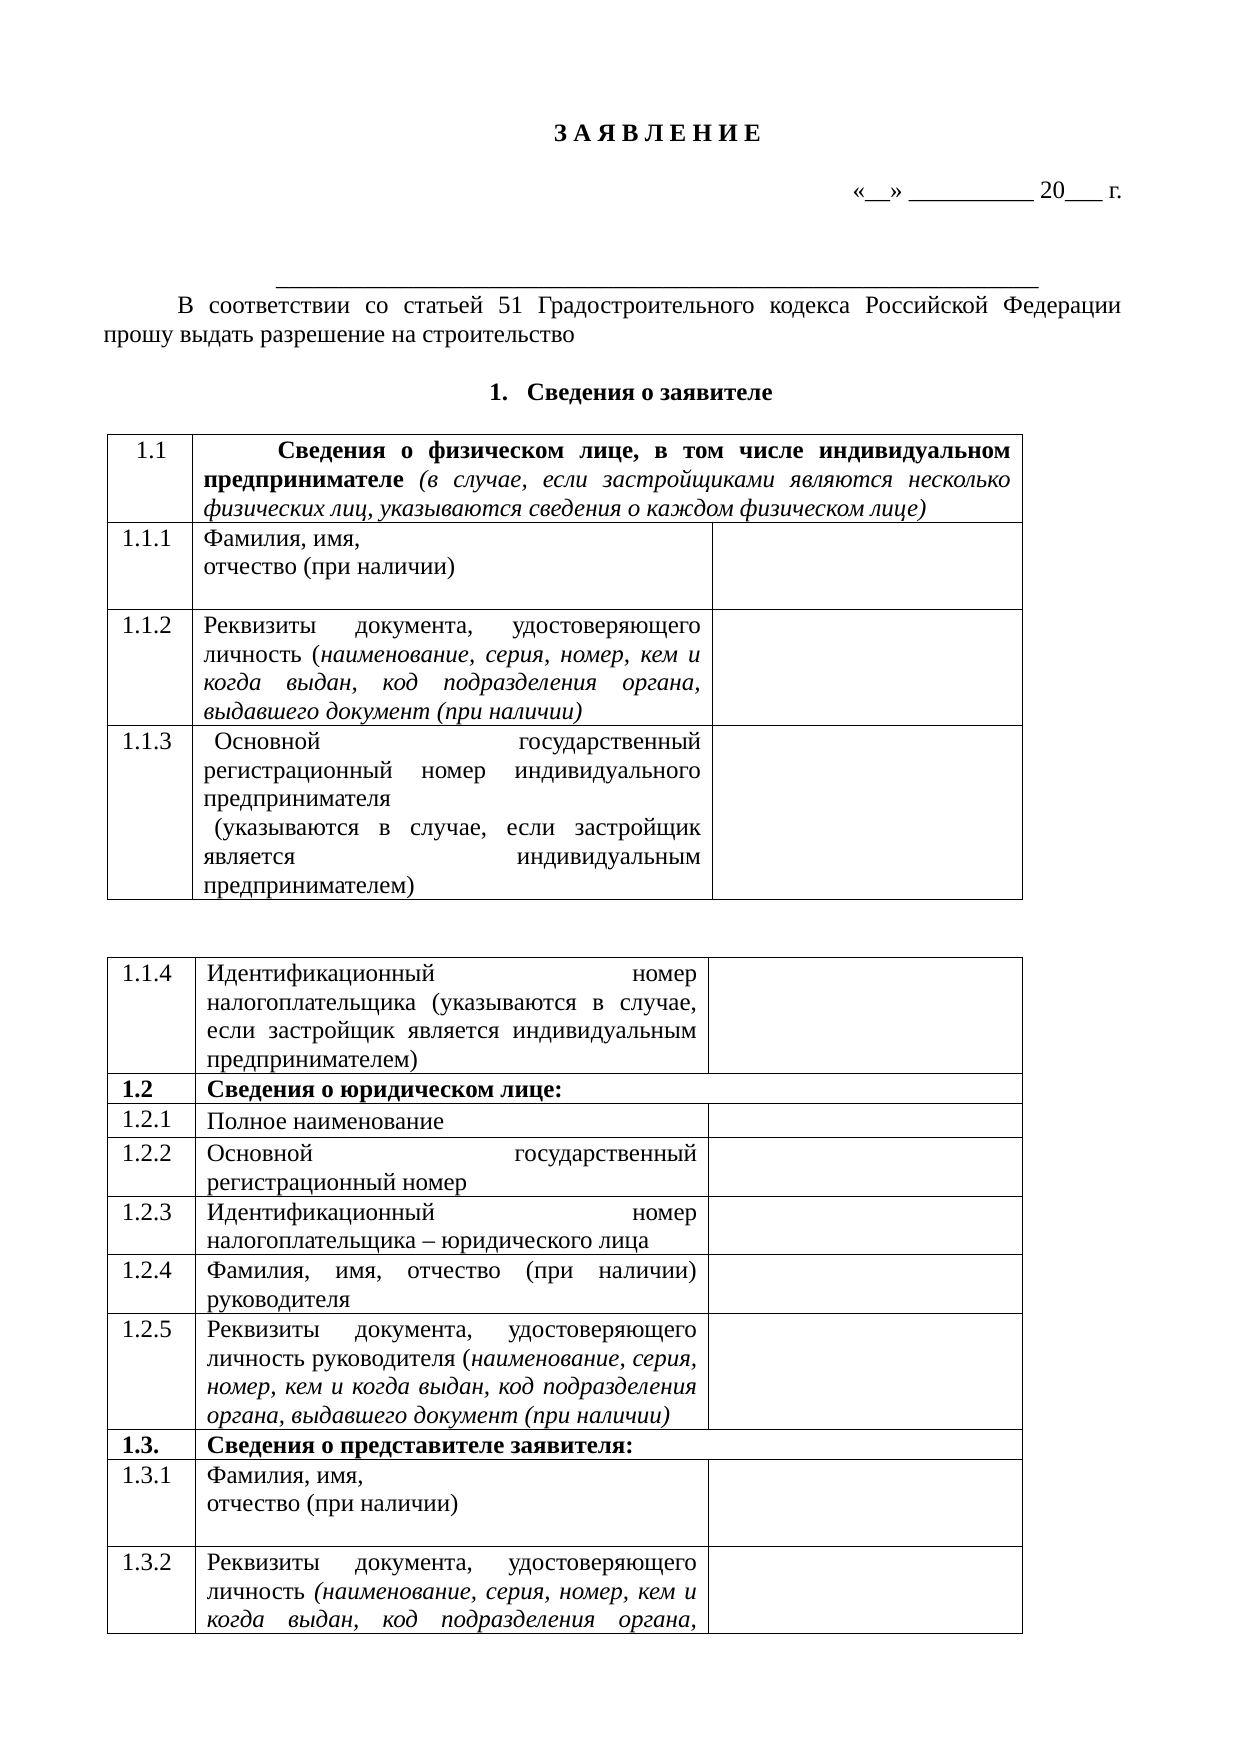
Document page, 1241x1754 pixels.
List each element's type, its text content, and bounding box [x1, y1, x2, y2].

table_header Идентификационный номер налогоплательщика (указываются в случае, если застройщик является индивидуальным предпринимателем) [196, 958, 708, 1073]
text В соответствии со статьей 51 Градостроительного кодекса Российской Федерации прошу выдать разрешение на строительство [103, 291, 1122, 348]
text З А Я В Л Е Н И Е [118, 118, 1122, 147]
table_cell Реквизиты документа, удостоверяющего личность руководителя (наименование, серия, номер, кем и когда выдан, код подразделения органа, выдавшего документ (при наличии) [196, 1314, 708, 1429]
table_cell Фамилия, имя, отчество (при наличии) руководителя [196, 1255, 708, 1313]
table_cell Фамилия, имя, отчество (при наличии) [193, 523, 712, 609]
table_cell 1.2 [108, 1074, 195, 1103]
table_cell Полное наименование [196, 1104, 708, 1137]
text «__» __________ 20___ г. [118, 176, 1122, 204]
table_cell 1.1.1 [108, 523, 192, 609]
table_header [709, 958, 1022, 1073]
table_cell 1.1.3 [108, 726, 192, 898]
table_cell Сведения о представителе заявителя: [196, 1430, 1022, 1459]
table_cell 1.1.2 [108, 610, 192, 725]
table_cell Фамилия, имя, отчество (при наличии) [196, 1460, 708, 1546]
table_cell 1.3. [108, 1430, 195, 1459]
table_cell Основной государственный регистрационный номер индивидуального предпринимателя (указываются в случае, если застройщик является индивидуальным предпринимателем) [193, 726, 712, 898]
table_cell [713, 726, 1022, 898]
table_cell [709, 1104, 1022, 1137]
table_cell [713, 610, 1022, 725]
table_cell [709, 1314, 1022, 1429]
table_cell 1.2.5 [108, 1314, 195, 1429]
table_header 1.1 [108, 435, 192, 522]
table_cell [196, 1547, 708, 1633]
table_cell [709, 1138, 1022, 1196]
table_header Сведения о физическом лице, в том числе индивидуальном предпринимателе (в случае, если застройщиками являются несколько физических лиц, указываются сведения о каждом физическом лице) [193, 435, 1022, 522]
table_cell 1.2.4 [108, 1255, 195, 1313]
table_cell Основной государственный регистрационный номер [196, 1138, 708, 1196]
table_cell [709, 1547, 1022, 1633]
table_cell Идентификационный номер налогоплательщика – юридического лица [196, 1197, 708, 1254]
table_cell [709, 1255, 1022, 1313]
table_cell 1.2.2 [108, 1138, 195, 1196]
table_cell 1.2.3 [108, 1197, 195, 1254]
table_cell Сведения о юридическом лице: [196, 1074, 1022, 1103]
table_cell 1.3.2 [108, 1547, 195, 1633]
table_header 1.1.4 [108, 958, 195, 1073]
table_cell 1.3.1 [108, 1460, 195, 1546]
table_cell [713, 523, 1022, 609]
table_cell [709, 1197, 1022, 1254]
text _____________________________________________________________ [118, 262, 1122, 291]
list Сведения о заявителе [140, 377, 1122, 406]
table_cell [709, 1460, 1022, 1546]
table_cell 1.2.1 [108, 1104, 195, 1137]
